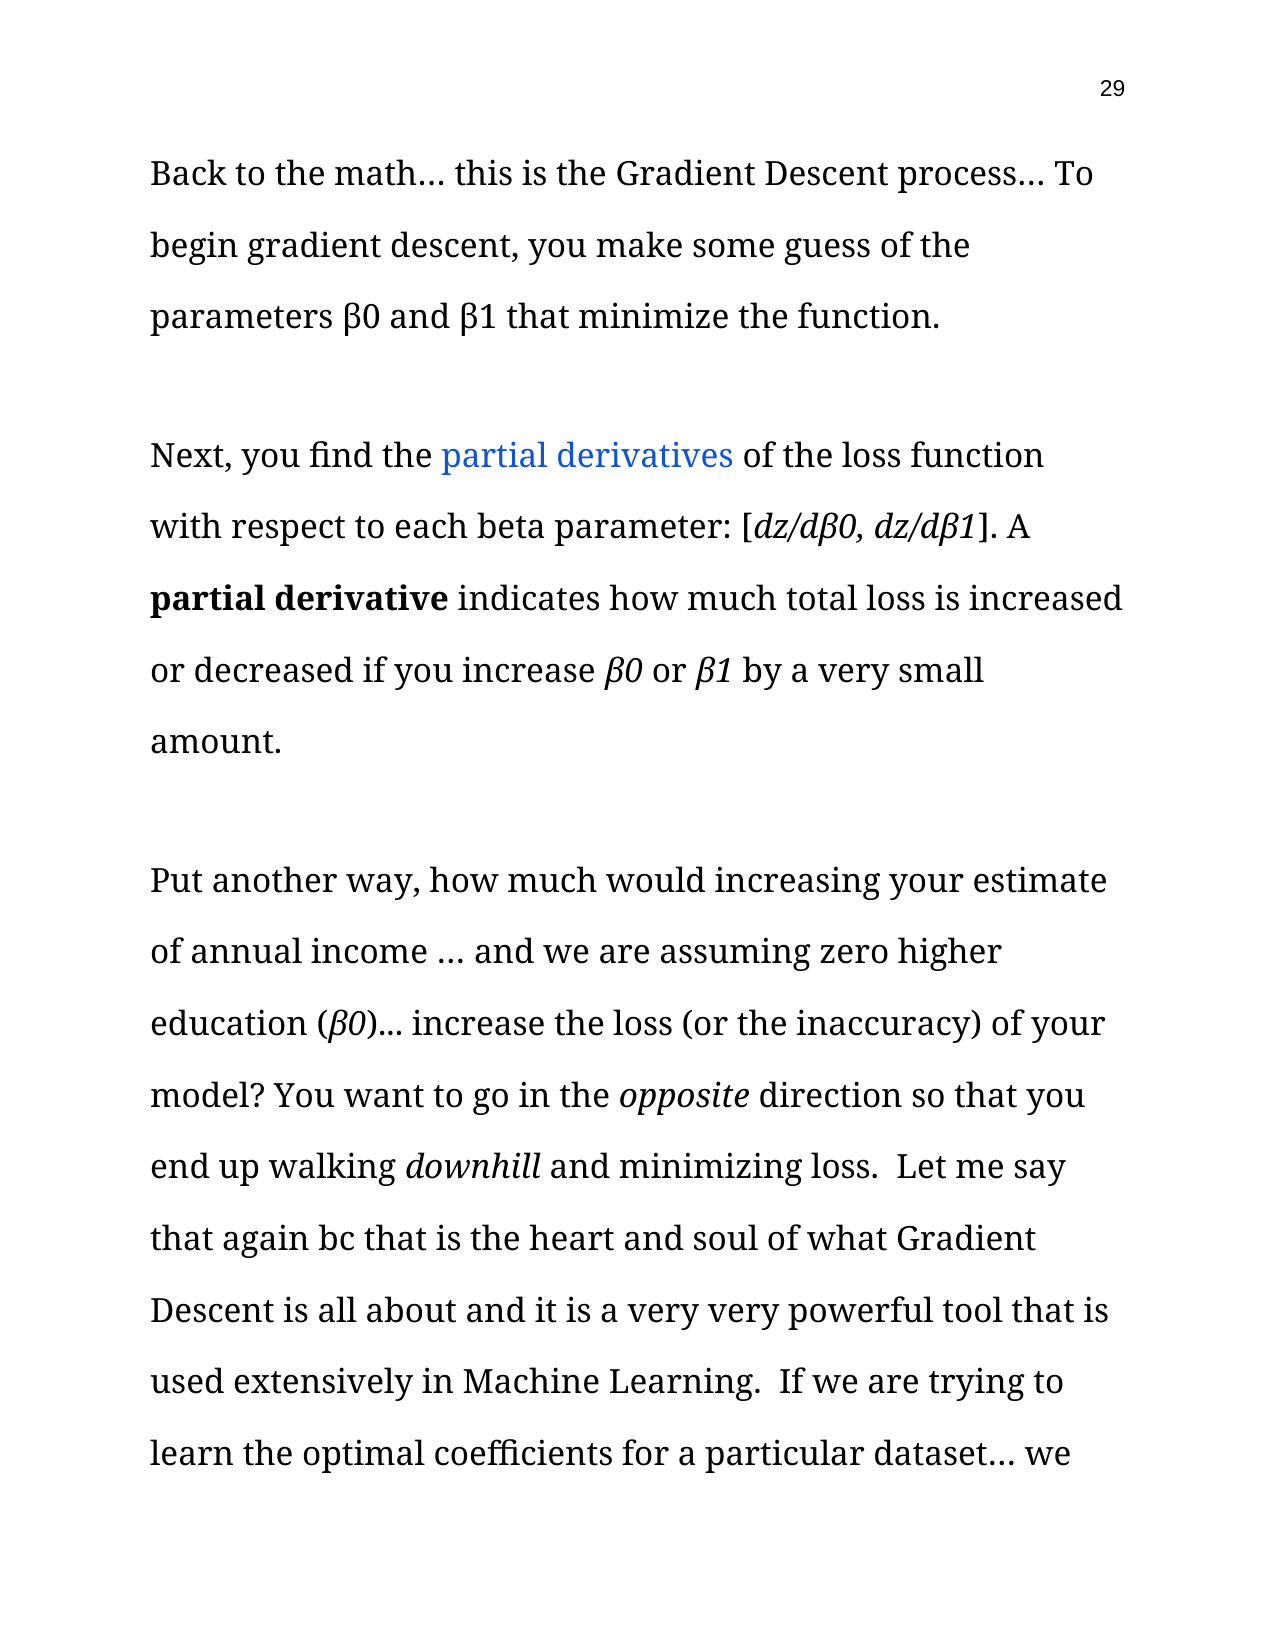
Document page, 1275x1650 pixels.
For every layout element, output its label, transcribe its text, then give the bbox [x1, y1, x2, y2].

text Next, you find the partial derivatives of the loss function with respect to each beta parameter: [dz/dβ0, dz/dβ1]. A partial derivative indicates how much total loss is increased or decreased if you increase β0 or β1 by a very small amount. [150, 432, 1125, 764]
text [150, 857, 1125, 1475]
text Back to the math… this is the Gradient Descent process… To begin gradient descent, you make some guess of the parameters β0 and β1 that minimize the function. [150, 150, 1125, 339]
